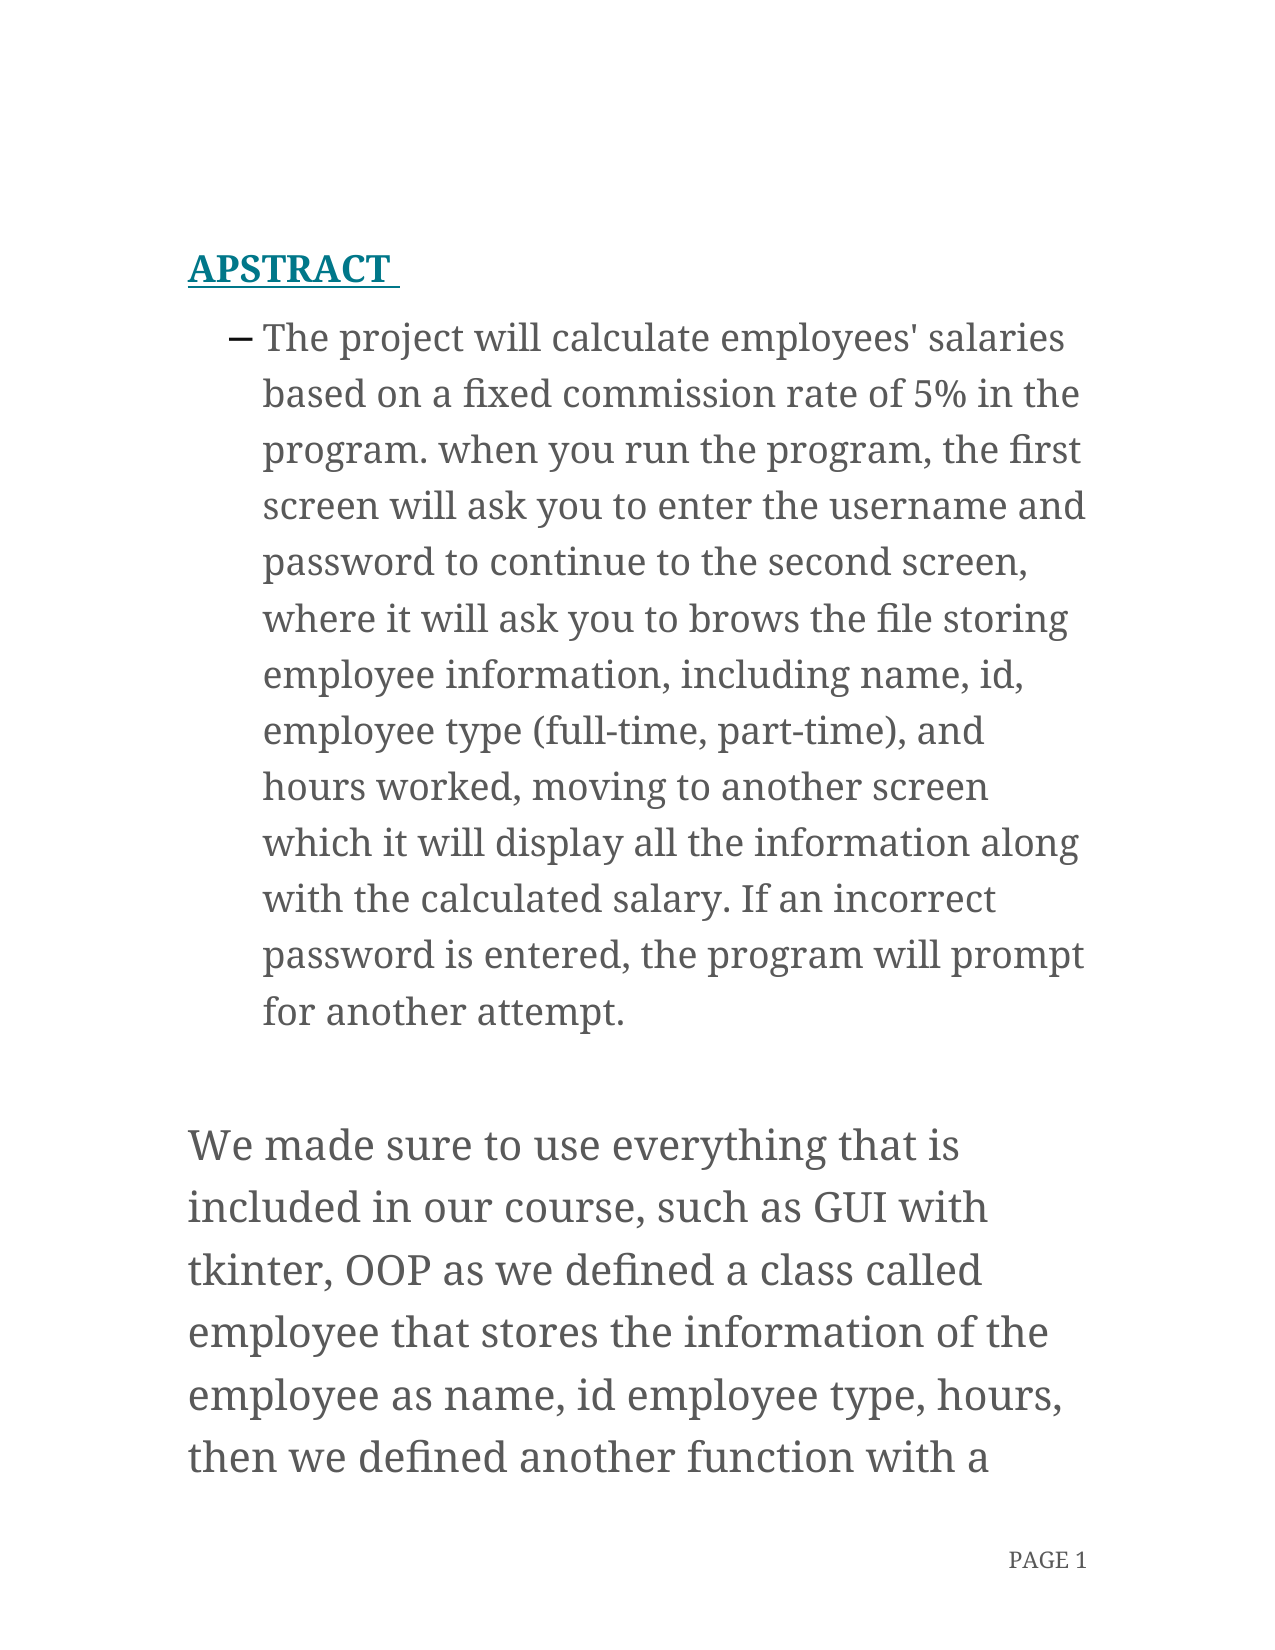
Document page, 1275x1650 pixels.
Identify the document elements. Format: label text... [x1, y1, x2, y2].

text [187, 1116, 1087, 1485]
subtitle APSTRACT [187, 242, 1087, 293]
list The project will calculate employees' salaries based on a fixed commission rate of 5% in the program. when you run the program, the first screen will ask you to enter the username and password to continue to the second screen, where it will ask you to brows the file storing employee information, including name, id, employee type (full-time, part-time), and hours worked, moving to another screen which it will display all the information along with the calculated salary. If an incorrect password is entered, the program will prompt for another attempt. [225, 311, 1087, 1036]
